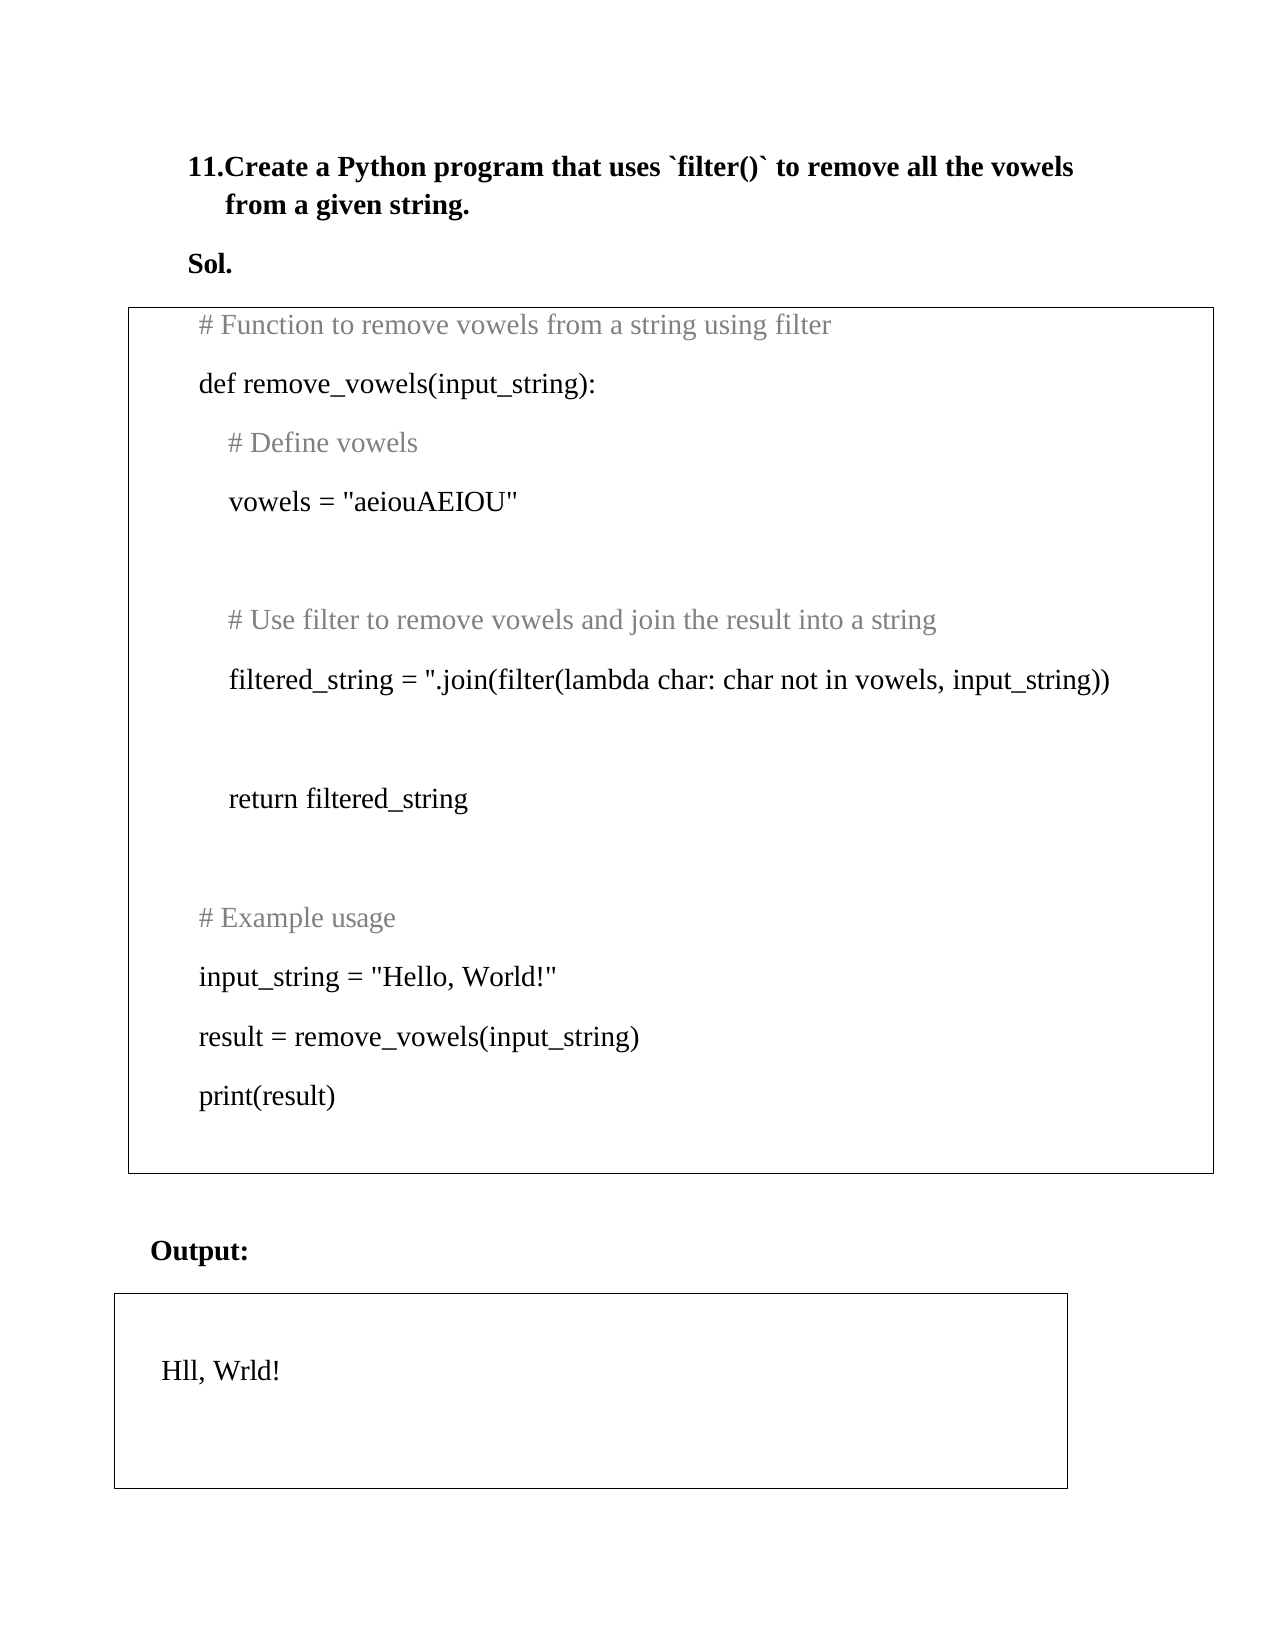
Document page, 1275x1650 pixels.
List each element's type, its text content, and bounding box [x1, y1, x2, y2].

text Output: [150, 1233, 1237, 1267]
text Sol. [187, 247, 1237, 280]
text 11.Create a Python program that uses `filter()` to remove all the vowels from a given string. [187, 149, 1122, 220]
